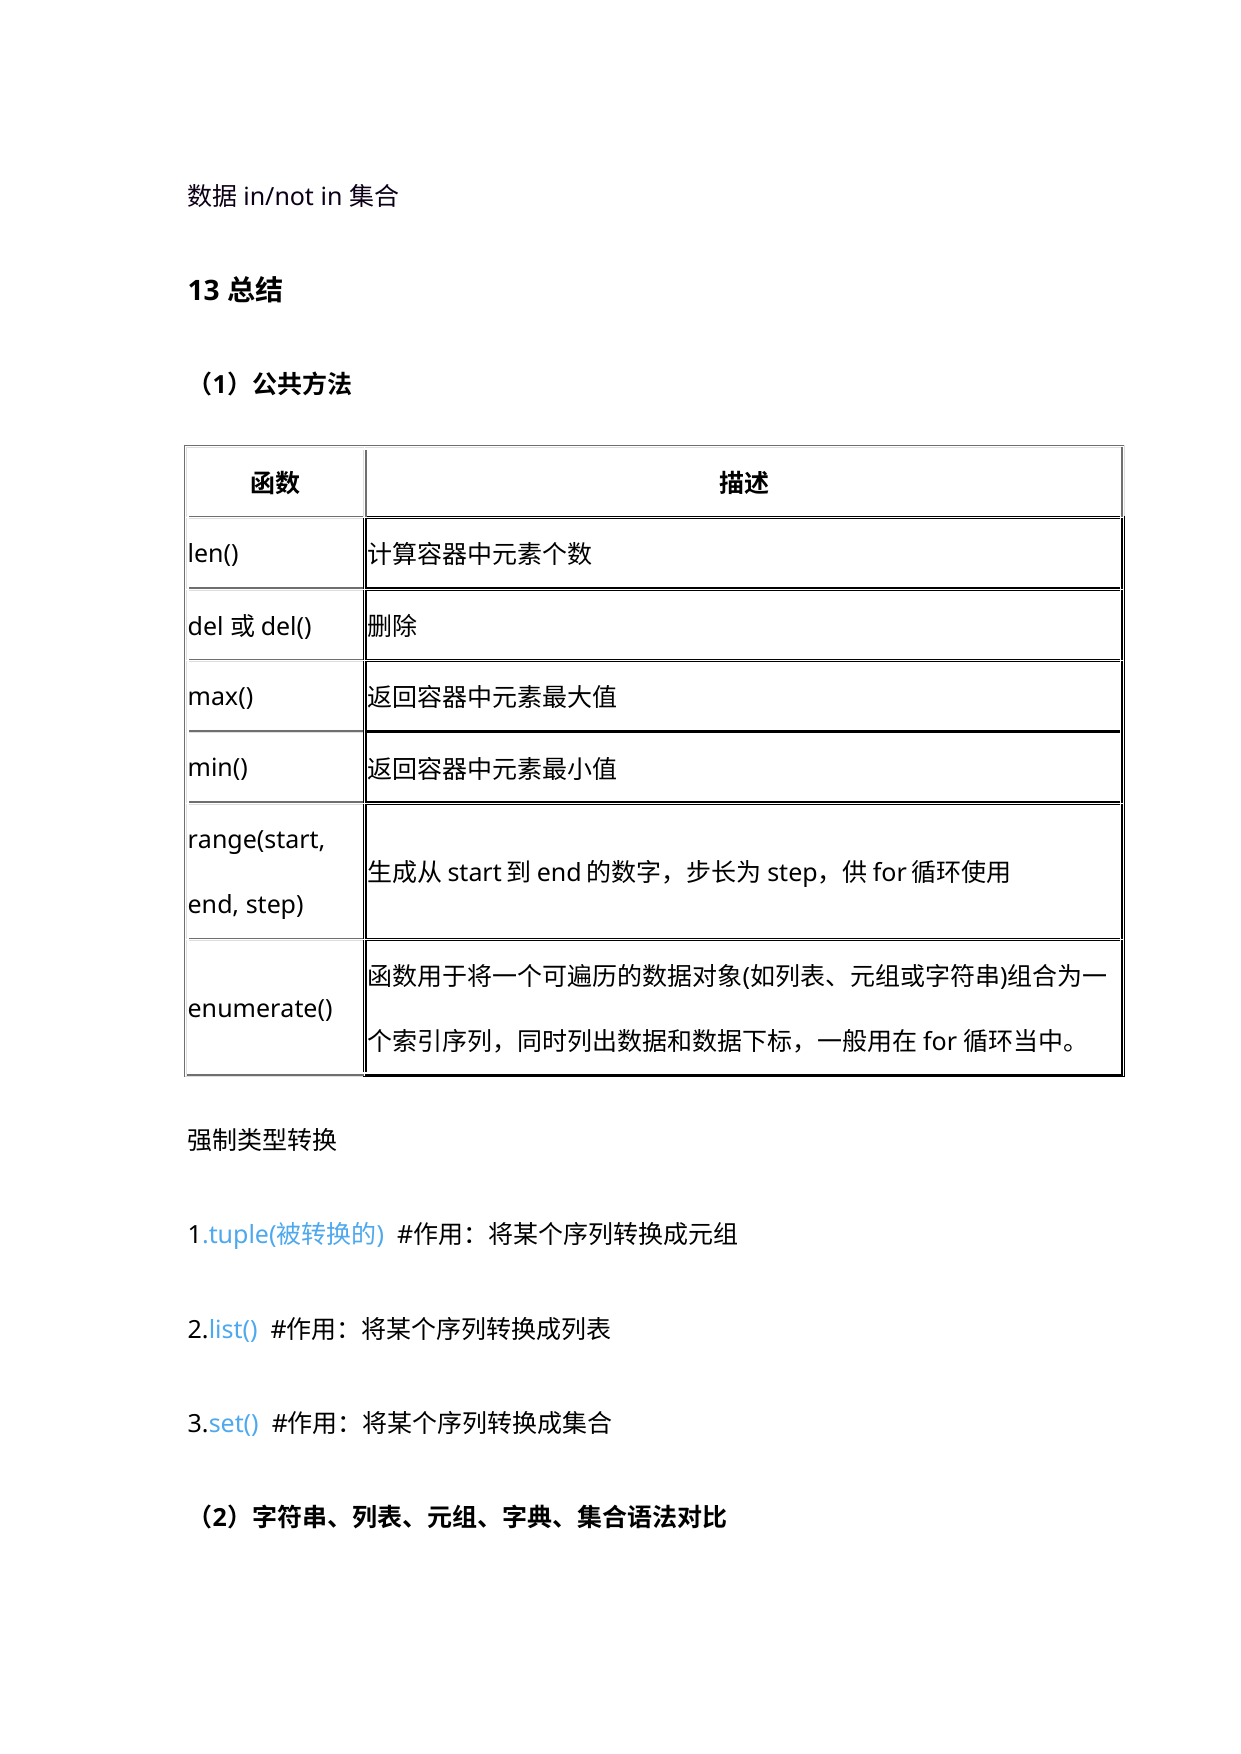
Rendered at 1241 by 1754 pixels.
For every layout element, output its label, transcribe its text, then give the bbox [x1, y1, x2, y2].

text 数据 in/not in 集合 [187, 162, 1053, 227]
table_cell enumerate() [185, 938, 365, 1074]
table_header 函数 [187, 446, 365, 516]
table_cell min() [187, 730, 363, 801]
table_cell del 或 del() [187, 587, 363, 658]
table_cell range(start, end, step) [187, 801, 363, 938]
table_cell 删除 [367, 587, 1122, 658]
text 1.tuple(被转换的) #作用：将某个序列转换成元组 [187, 1201, 1053, 1266]
subtitle 13 总结 [187, 256, 1053, 321]
table_cell 计算容器中元素个数 [365, 516, 1123, 587]
table_cell 返回容器中元素最小值 [367, 730, 1121, 801]
text 强制类型转换 [187, 1106, 1053, 1171]
text （2）字符串、列表、元组、字典、集合语法对比 [187, 1483, 1053, 1548]
table_cell max() [187, 659, 363, 730]
text （1）公共方法 [187, 350, 1053, 415]
table_cell 生成从start到end的数字，步长为 step，供for循环使用 [367, 801, 1122, 938]
table_header 描述 [365, 448, 1121, 516]
text 2.list() #作用：将某个序列转换成列表 [187, 1295, 1053, 1360]
table_cell 返回容器中元素最大值 [367, 659, 1122, 730]
table_cell len() [185, 516, 365, 587]
table_cell 函数用于将一个可遍历的数据对象(如列表、元组或字符串)组合为一个索引序列，同时列出数据和数据下标，一般用在 for 循环当中。 [365, 938, 1123, 1074]
text 3.set() #作用：将某个序列转换成集合 [187, 1389, 1053, 1454]
